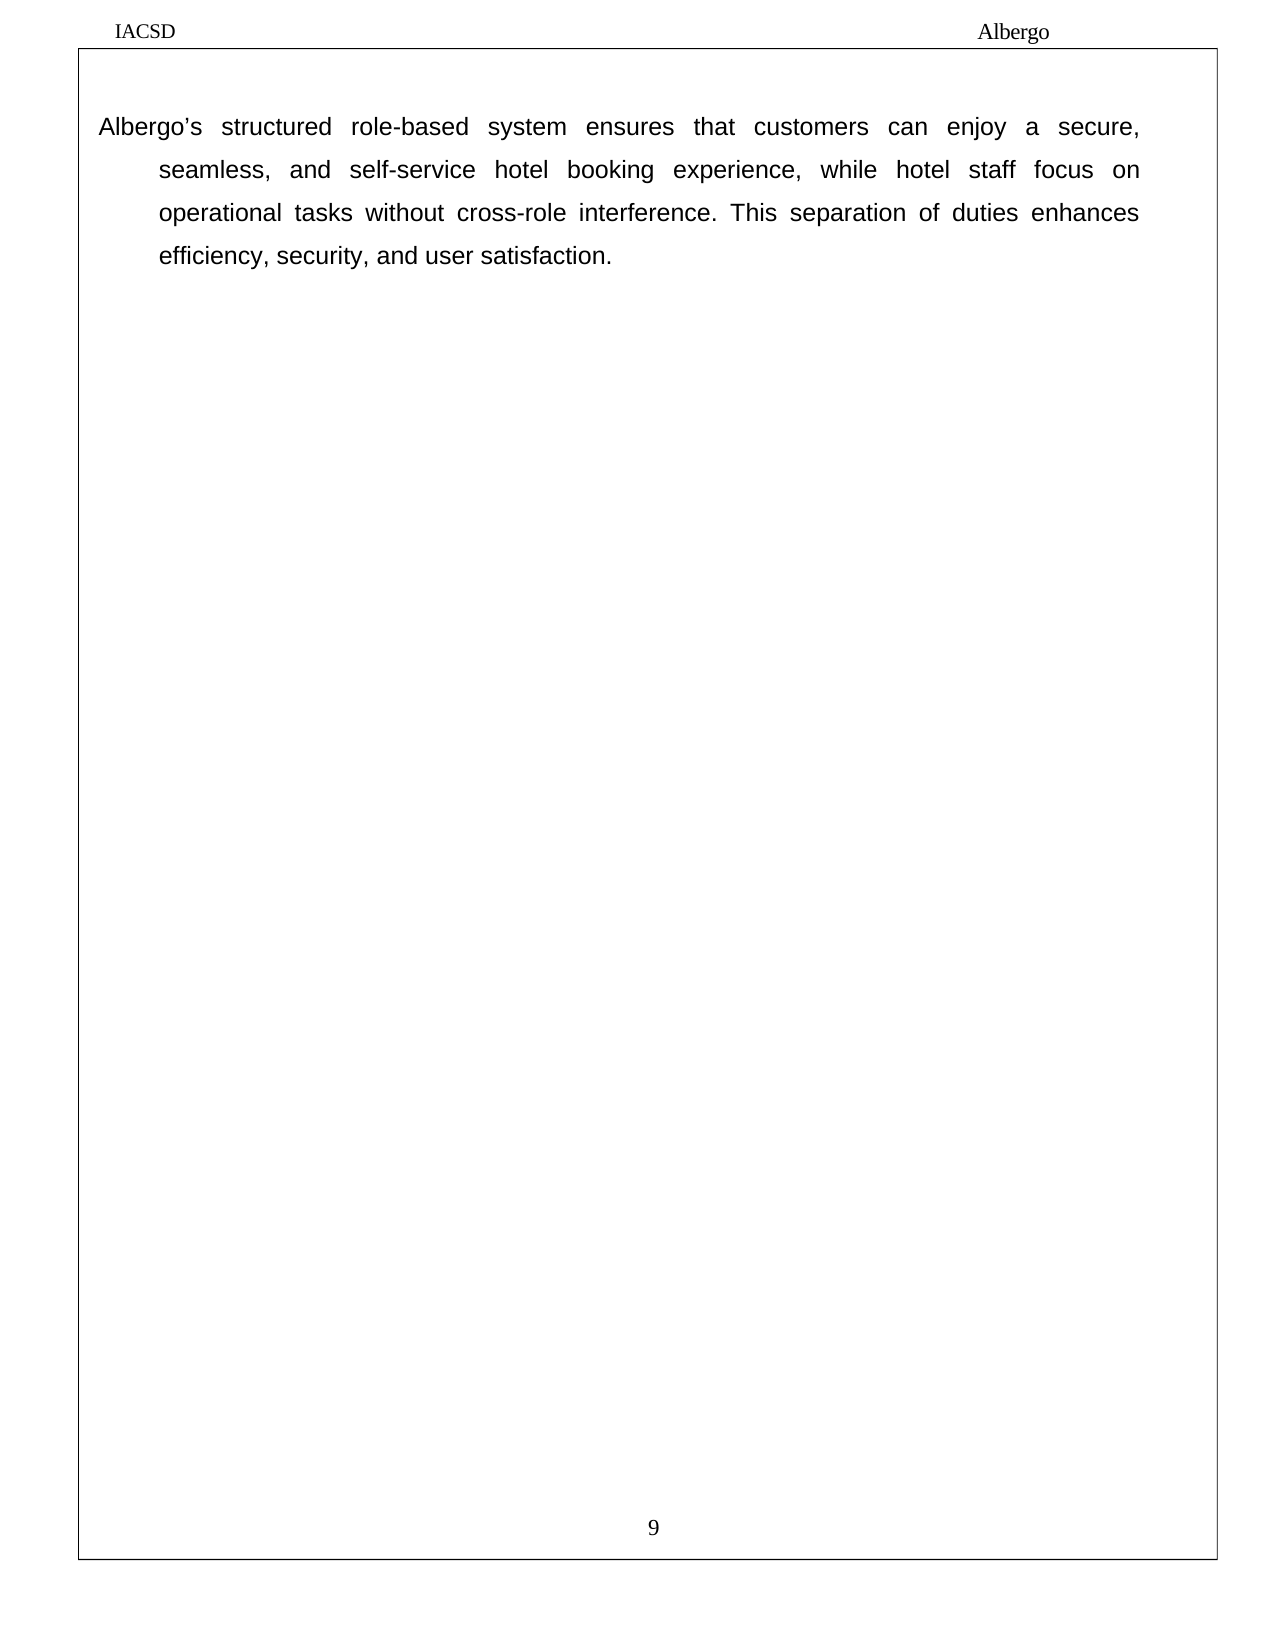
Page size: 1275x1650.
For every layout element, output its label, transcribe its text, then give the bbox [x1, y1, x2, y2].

text Albergo’s structured role-based system ensures that customers can enjoy a secure, seamless, and self-service hotel booking experience, while hotel staff focus on operational tasks without cross-role interference. This separation of duties enhances efficiency, security, and user satisfaction. [98, 112, 1142, 270]
